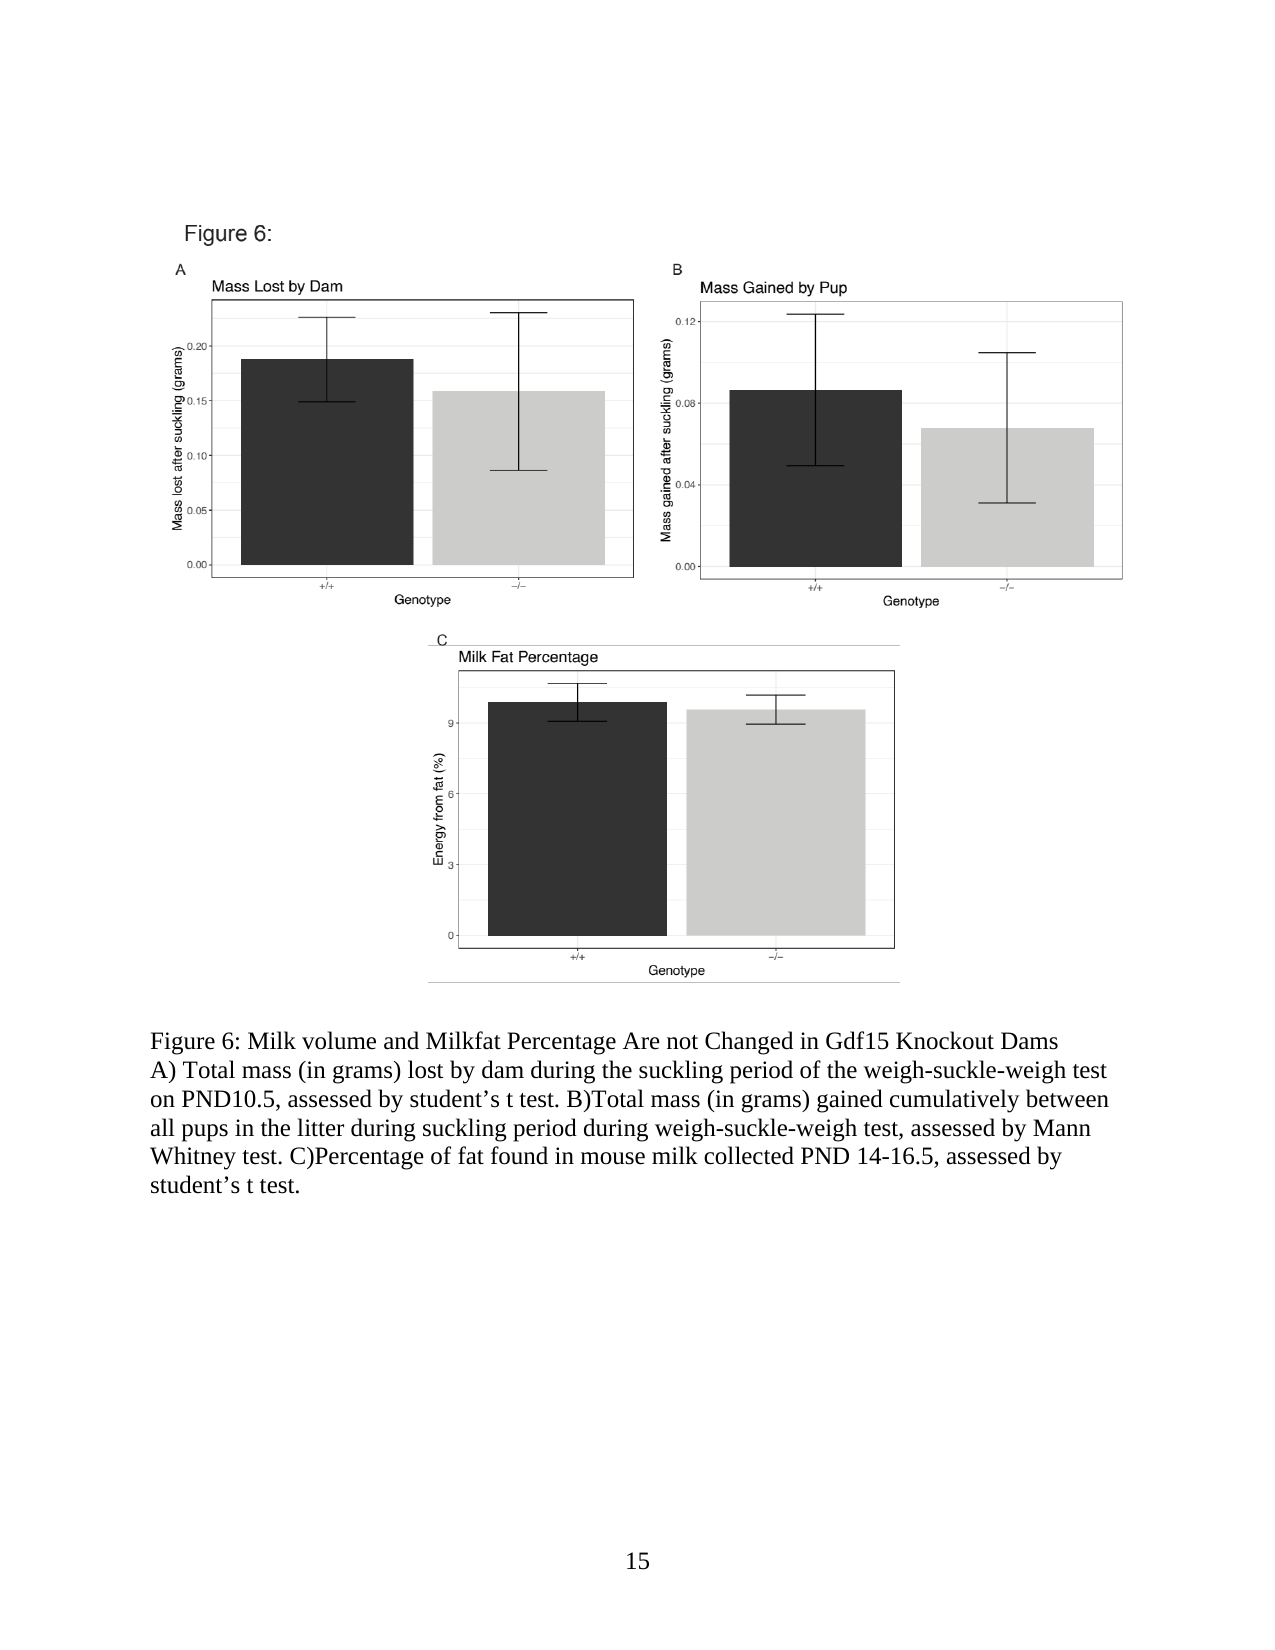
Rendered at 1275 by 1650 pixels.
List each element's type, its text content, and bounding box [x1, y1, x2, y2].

text A) Total mass (in grams) lost by dam during the suckling period of the weigh-suckle-weigh test on PND10.5, assessed by student’s t test. B)Total mass (in grams) gained cumulatively between all pups in the litter during suckling period during weigh-suckle-weigh test, assessed by Mann Whitney test. C)Percentage of fat found in mouse milk collected PND 14-16.5, assessed by student’s t test. [150, 1055, 1125, 1199]
text Figure 6: Milk volume and Milkfat Percentage Are not Changed in Gdf15 Knockout Dams [150, 1026, 1125, 1055]
